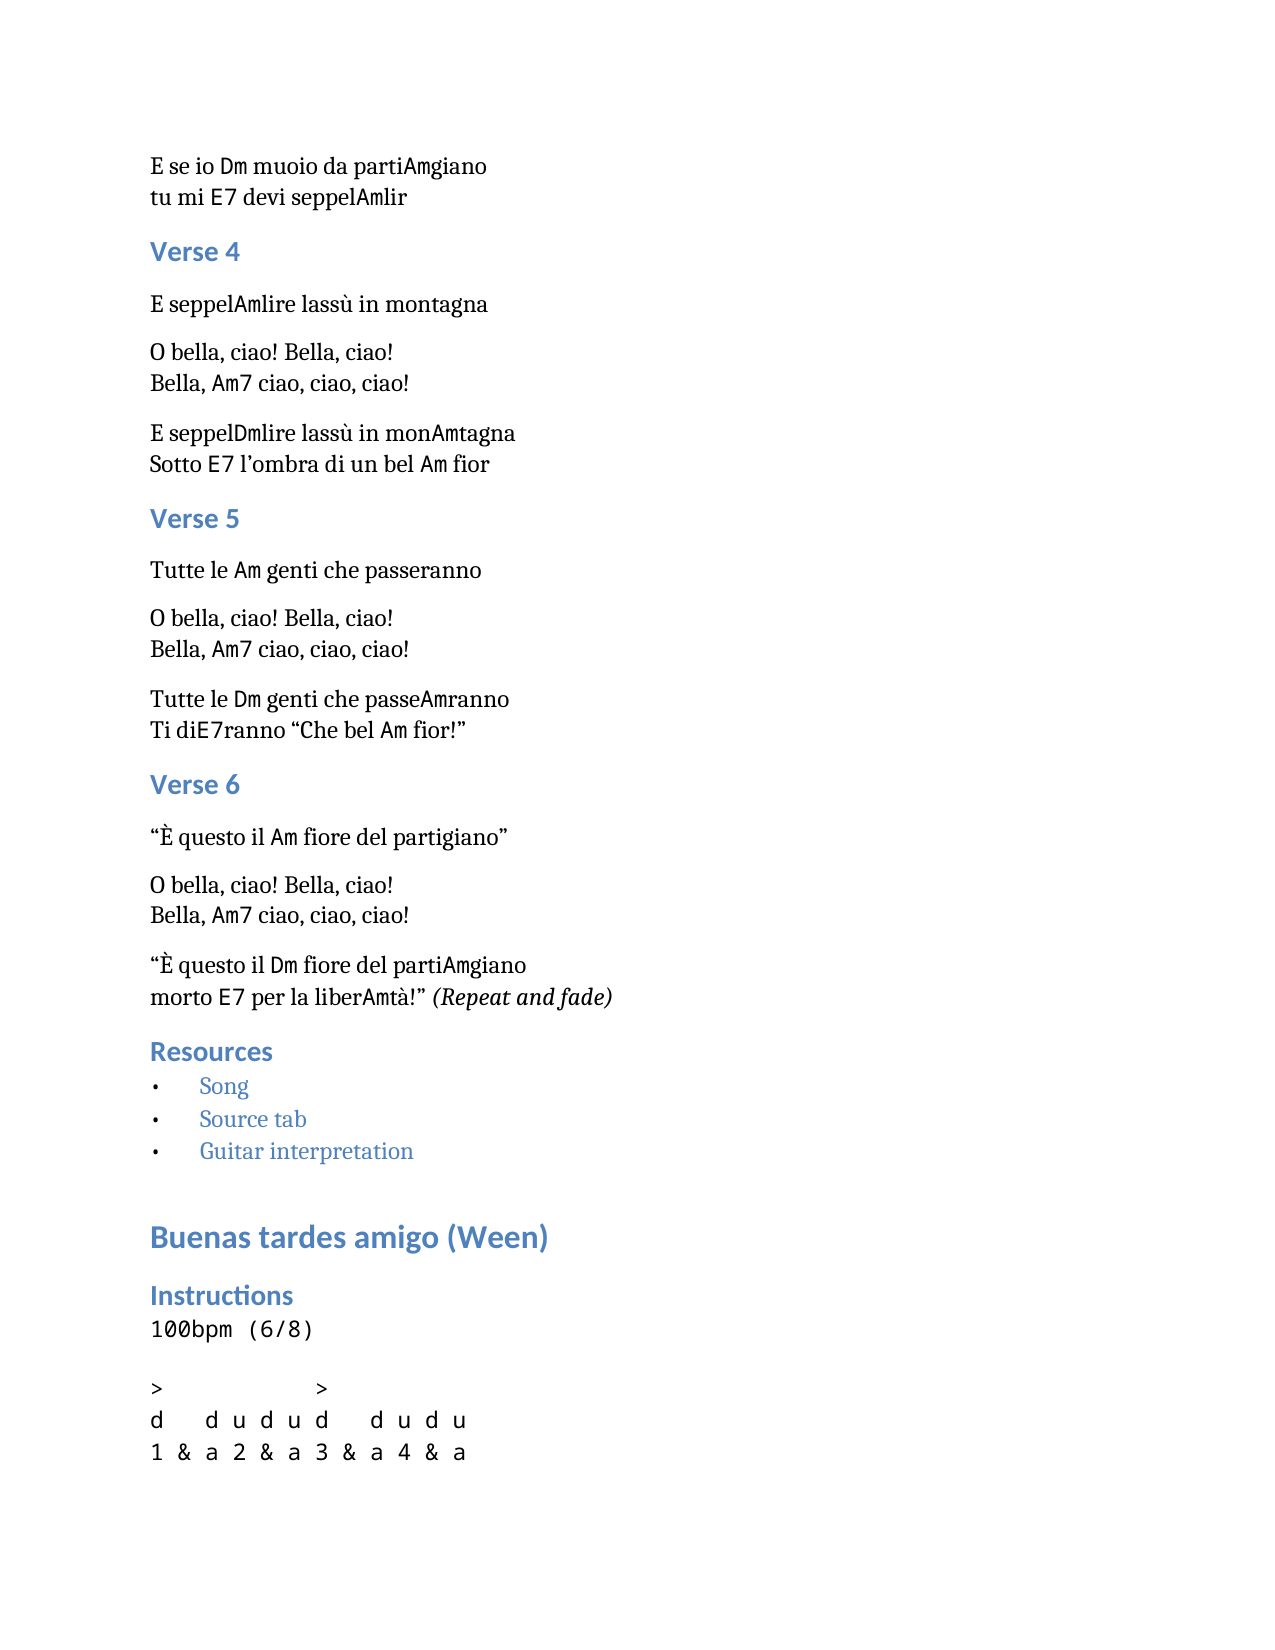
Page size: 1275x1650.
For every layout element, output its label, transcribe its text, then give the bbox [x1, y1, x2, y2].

subtitle Resources [150, 1033, 1125, 1068]
text Tutte le Am genti che passeranno [150, 554, 1125, 585]
subtitle Instructions [150, 1277, 1125, 1313]
text O bella, ciao! Bella, ciao! Bella, Am7 ciao, ciao, ciao! [150, 871, 1125, 931]
subtitle Verse 5 [150, 500, 1125, 535]
subtitle Buenas tardes amigo (Ween) [150, 1216, 1125, 1257]
text “È questo il Am fiore del partigiano” [150, 821, 1125, 852]
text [150, 338, 1125, 398]
text E seppelAmlire lassù in montagna [150, 288, 1125, 319]
subtitle Verse 6 [150, 766, 1125, 802]
list Song [150, 1072, 1125, 1101]
subtitle Verse 4 [150, 233, 1125, 269]
text E seppelDmlire lassù in monAmtagna Sotto E7 l’ombra di un bel Am fior [150, 416, 1125, 479]
text “È questo il Dm fiore del partiAmgiano morto E7 per la liberAmtà!” (Repeat and fade) [150, 949, 1125, 1012]
text Tutte le Dm genti che passeAmranno Ti diE7ranno “Che bel Am fior!” [150, 683, 1125, 745]
list Source tab [150, 1104, 1125, 1133]
text O bella, ciao! Bella, ciao! Bella, Am7 ciao, ciao, ciao! [150, 604, 1125, 664]
list Guitar interpretation [150, 1137, 1125, 1166]
text E se io Dm muoio da partiAmgiano tu mi E7 devi seppelAmlir [150, 150, 1125, 212]
